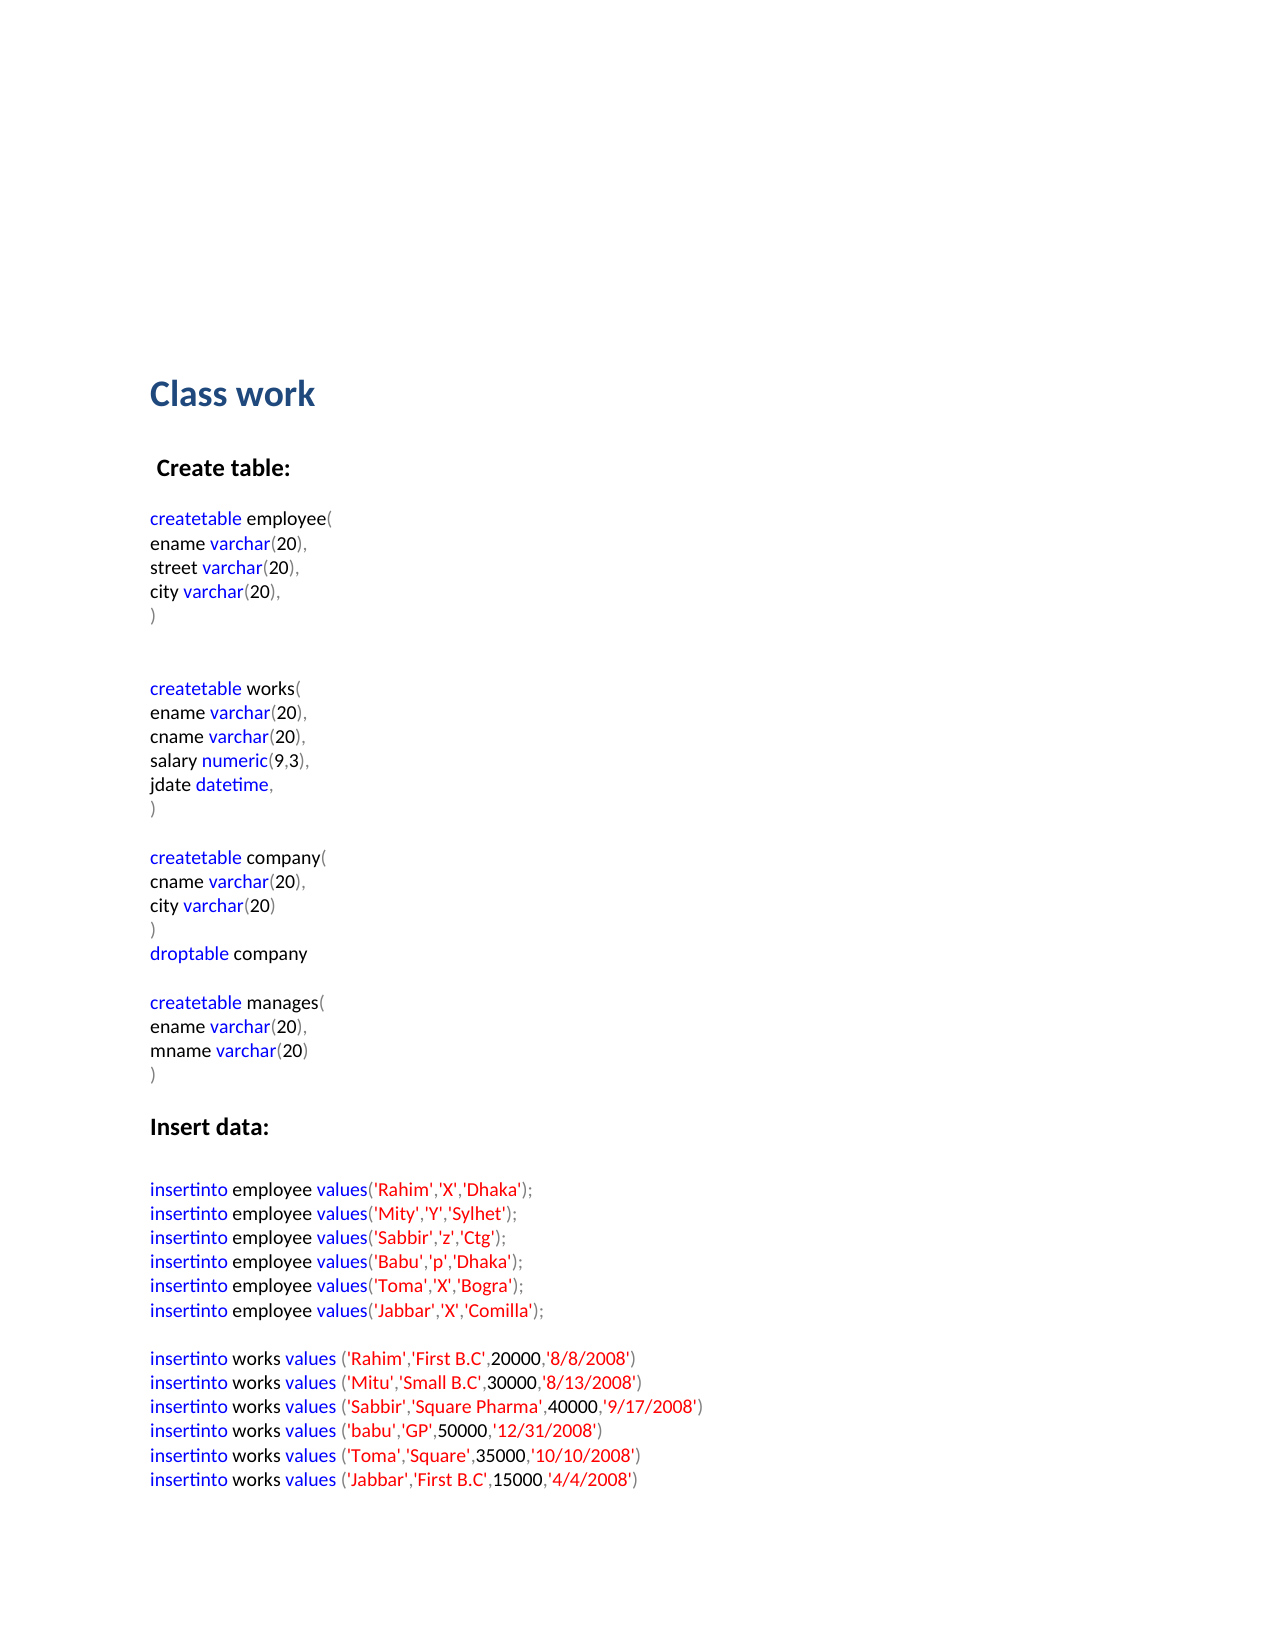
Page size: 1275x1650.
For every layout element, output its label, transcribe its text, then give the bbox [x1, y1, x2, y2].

text insertinto employee values('Babu','p','Dhaka'); [150, 1249, 1125, 1273]
text createtable manages( [150, 990, 1125, 1014]
text insertinto works values ('babu','GP',50000,'12/31/2008') [150, 1418, 1125, 1443]
text createtable works( [150, 676, 1125, 700]
text insertinto works values ('Rahim','First B.C',20000,'8/8/2008') [150, 1346, 1125, 1370]
text ) [150, 797, 1125, 821]
text city varchar(20) [150, 893, 1125, 917]
text ) [150, 917, 1125, 942]
text cname varchar(20), [150, 724, 1125, 748]
text ) [150, 603, 1125, 627]
text insertinto works values ('Sabbir','Square Pharma',40000,'9/17/2008') [150, 1394, 1125, 1418]
text ename varchar(20), [150, 531, 1125, 555]
text Insert data: [150, 1111, 1125, 1141]
text city varchar(20), [150, 579, 1125, 603]
text createtable company( [150, 845, 1125, 869]
text insertinto works values ('Jabbar','First B.C',15000,'4/4/2008') [150, 1467, 1125, 1491]
text Create table: [150, 452, 1125, 482]
text insertinto works values ('Toma','Square',35000,'10/10/2008') [150, 1443, 1125, 1467]
text insertinto works values ('Mitu','Small B.C',30000,'8/13/2008') [150, 1370, 1125, 1394]
text createtable employee( [150, 507, 1125, 531]
text Class work [150, 370, 1125, 416]
text droptable company [150, 942, 1125, 966]
text insertinto employee values('Mity','Y','Sylhet'); [150, 1201, 1125, 1225]
text cname varchar(20), [150, 869, 1125, 893]
text jdate datetime, [150, 772, 1125, 797]
text salary numeric(9,3), [150, 748, 1125, 772]
text insertinto employee values('Jabbar','X','Comilla'); [150, 1298, 1125, 1322]
text street varchar(20), [150, 555, 1125, 579]
text insertinto employee values('Sabbir','z','Ctg'); [150, 1225, 1125, 1249]
text ename varchar(20), [150, 1014, 1125, 1038]
text insertinto employee values('Rahim','X','Dhaka'); [150, 1177, 1125, 1201]
text mname varchar(20) [150, 1038, 1125, 1062]
text ename varchar(20), [150, 700, 1125, 724]
text ) [150, 1062, 1125, 1087]
text insertinto employee values('Toma','X','Bogra'); [150, 1273, 1125, 1298]
